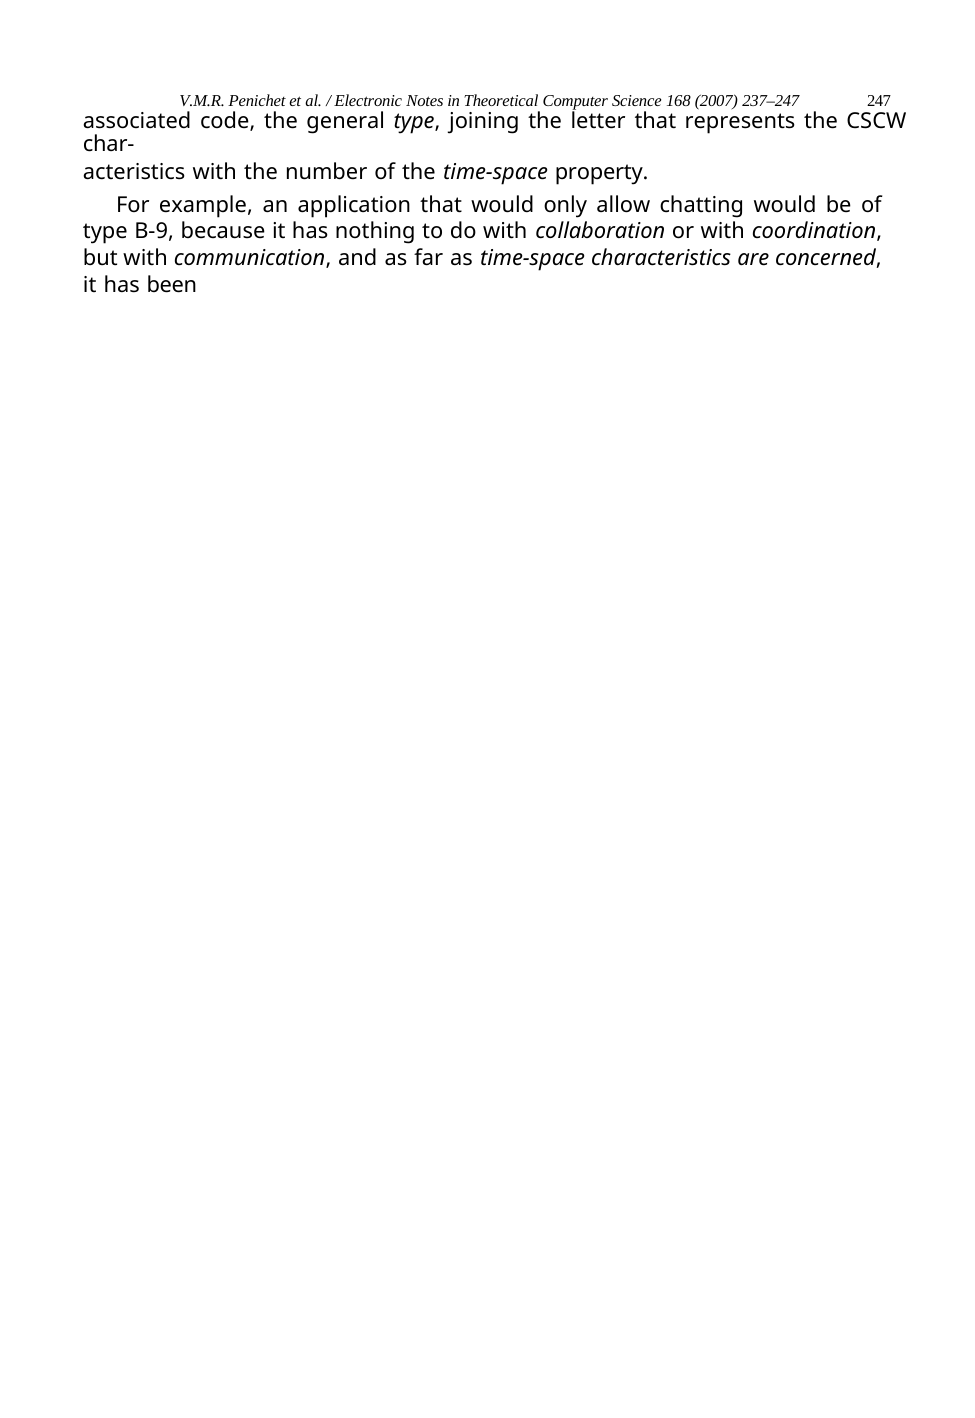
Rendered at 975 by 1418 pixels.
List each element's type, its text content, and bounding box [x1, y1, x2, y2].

text acteristics with the number of the time-space property. [83, 156, 906, 186]
text For example, an application that would only allow chatting would be of type B-9, because it has nothing to do with collaboration or with coordination, but with communication, and as far as time-space characteristics are concerned, it has been [83, 191, 882, 299]
text associated code, the general type, joining the letter that represents the CSCW char- [83, 110, 906, 156]
